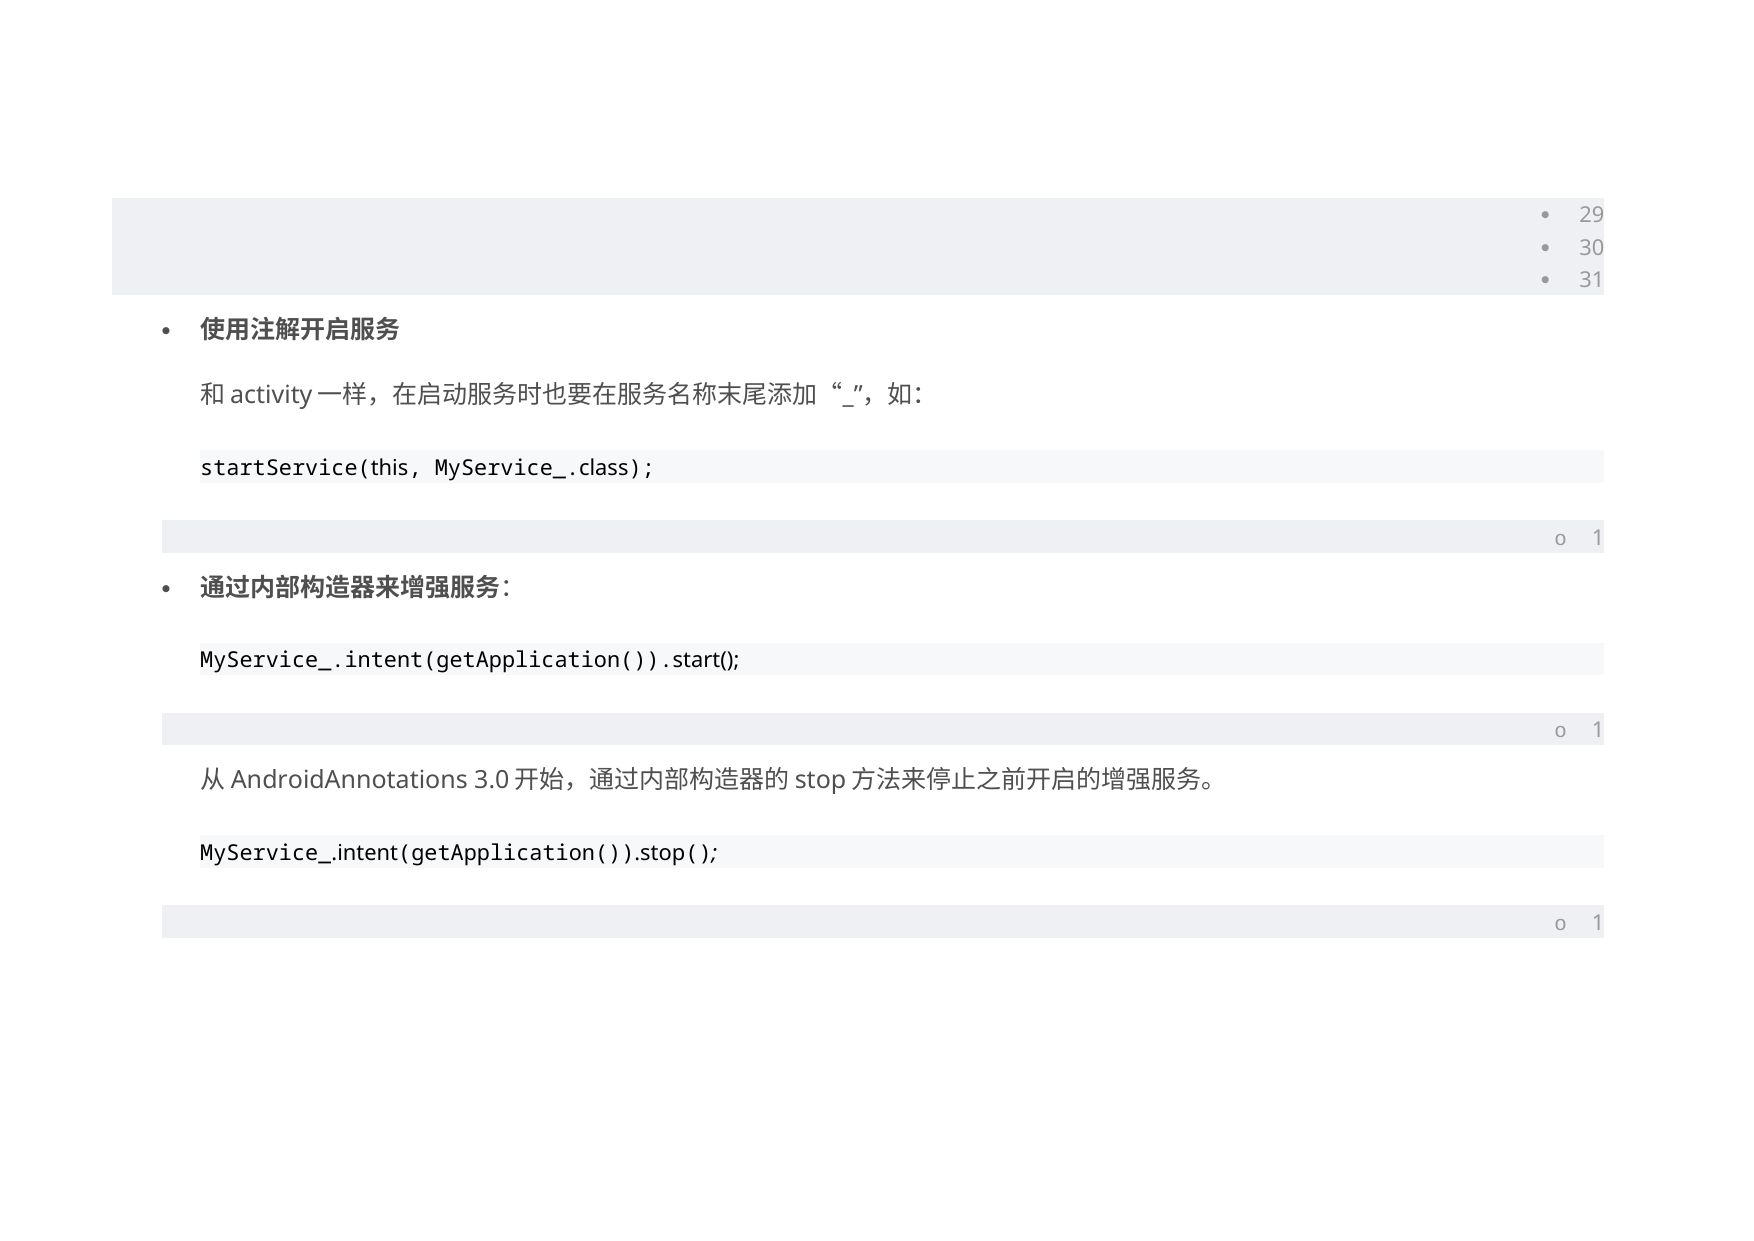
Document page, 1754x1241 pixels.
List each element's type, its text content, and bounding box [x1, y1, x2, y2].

list 1 [162, 520, 1604, 553]
list 通过内部构造器来增强服务： [162, 553, 1604, 618]
text startService(this, MyService_.class); [200, 450, 1604, 483]
list 30 [112, 230, 1604, 263]
text 从 AndroidAnnotations 3.0开始，通过内部构造器的stop方法来停止之前开启的增强服务。 [200, 745, 1604, 810]
list 29 [112, 198, 1604, 230]
list 使用注解开启服务 和activity一样，在启动服务时也要在服务名称末尾添加“_”，如： [162, 295, 1604, 425]
text MyService_.intent(getApplication()).stop(); [200, 835, 1604, 868]
list 1 [162, 905, 1604, 938]
list 31 [112, 263, 1604, 295]
list 1 [162, 713, 1604, 745]
text MyService_.intent(getApplication()).start(); [200, 643, 1604, 675]
